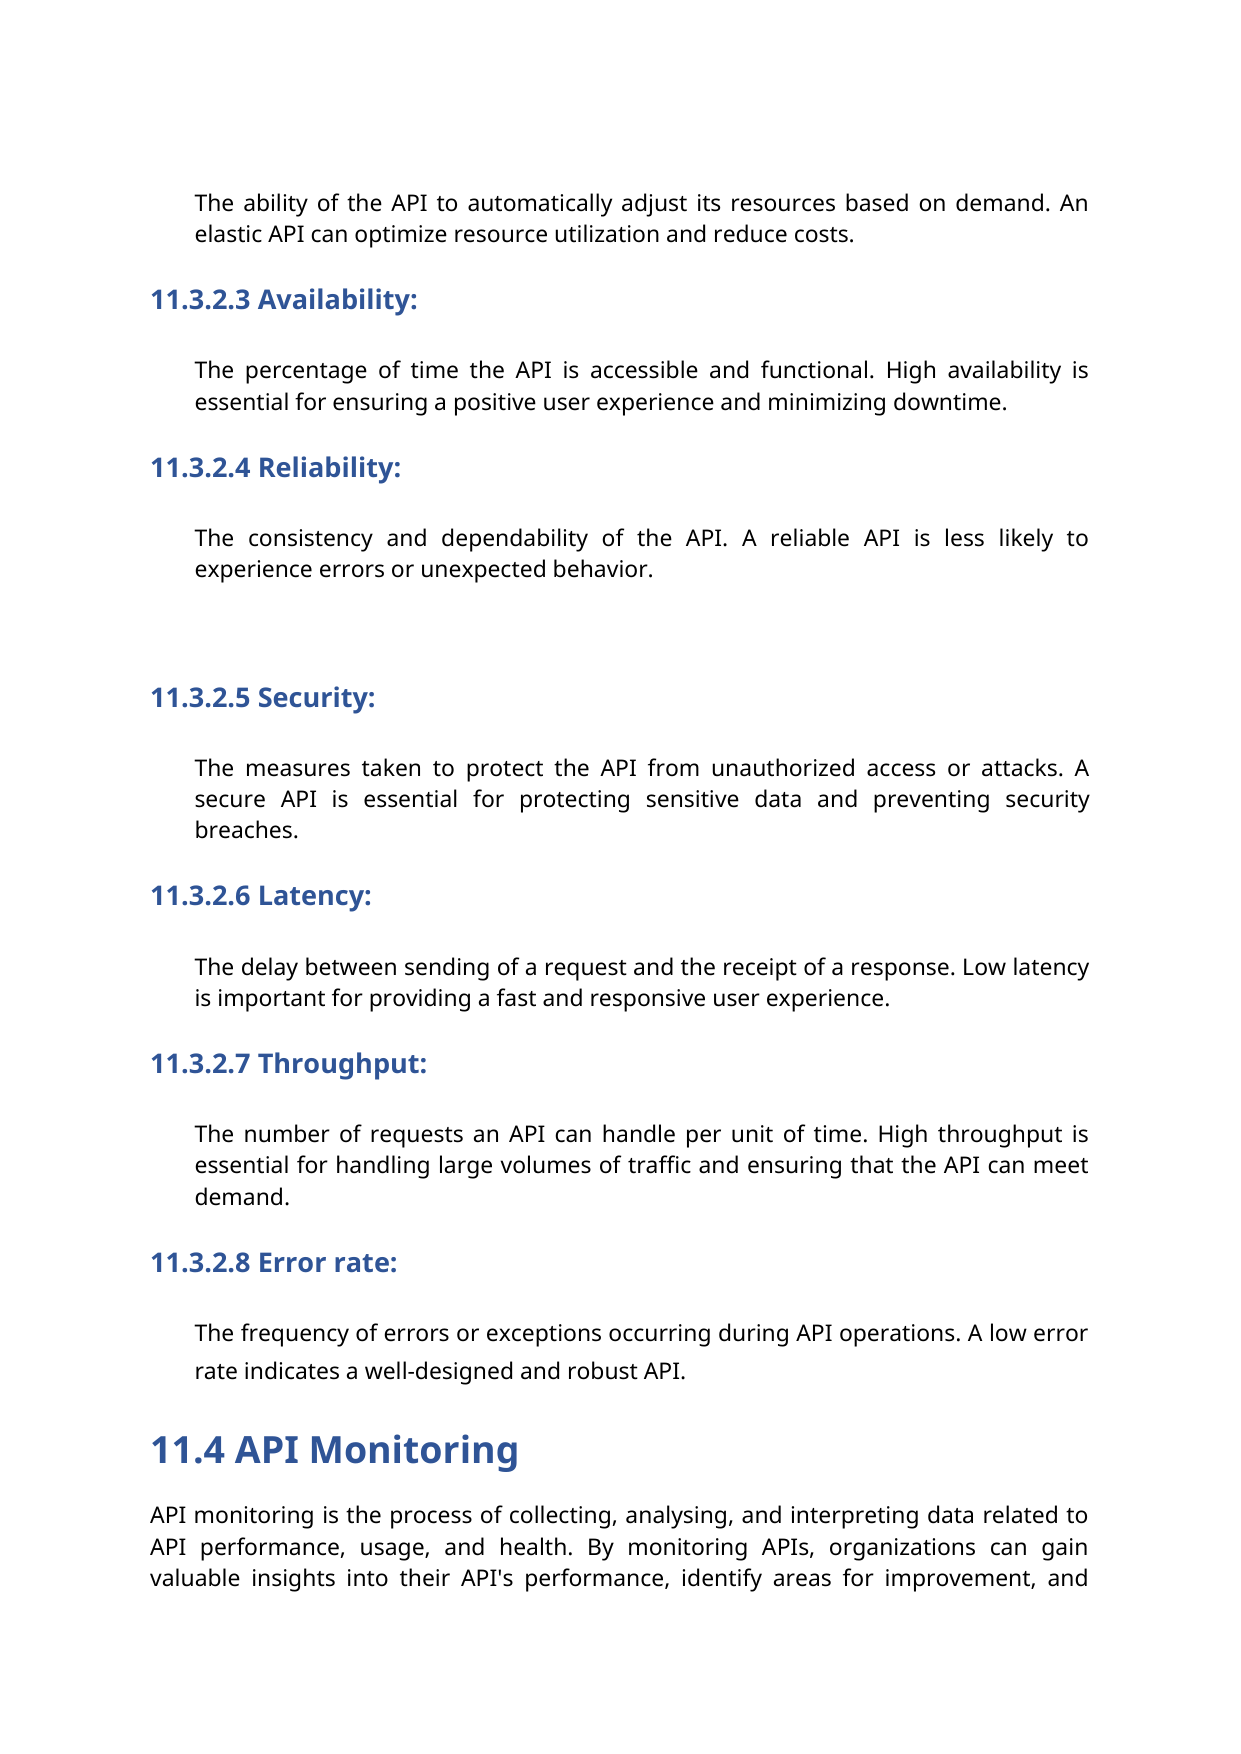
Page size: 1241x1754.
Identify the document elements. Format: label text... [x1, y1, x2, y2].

subtitle 11.4 API Monitoring [150, 1423, 1090, 1474]
list The frequency of errors or exceptions occurring during API operations. A low error rate indicates a well-designed and robust API. [194, 1317, 1090, 1388]
text 11.3.2.5 Security: [150, 678, 1090, 715]
list The delay between sending of a request and the receipt of a response. Low latency is important for providing a fast and responsive user experience. [194, 951, 1090, 1013]
list The ability of the API to automatically adjust its resources based on demand. An elastic API can optimize resource utilization and reduce costs. [194, 187, 1090, 249]
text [150, 1499, 1090, 1593]
list The consistency and dependability of the API. A reliable API is less likely to experience errors or unexpected behavior. [194, 522, 1090, 584]
list The number of requests an API can handle per unit of time. High throughput is essential for handling large volumes of traffic and ensuring that the API can meet demand. [194, 1118, 1090, 1212]
list The percentage of time the API is accessible and functional. High availability is essential for ensuring a positive user experience and minimizing downtime. [194, 354, 1090, 417]
list The measures taken to protect the API from unauthorized access or attacks. A secure API is essential for protecting sensitive data and preventing security breaches. [194, 752, 1090, 846]
text 11.3.2.7 Throughput: [150, 1044, 1090, 1081]
text 11.3.2.8 Error rate: [150, 1243, 1090, 1280]
text 11.3.2.4 Reliability: [150, 448, 1090, 485]
text 11.3.2.3 Availability: [150, 281, 1090, 317]
text 11.3.2.6 Latency: [150, 877, 1090, 914]
